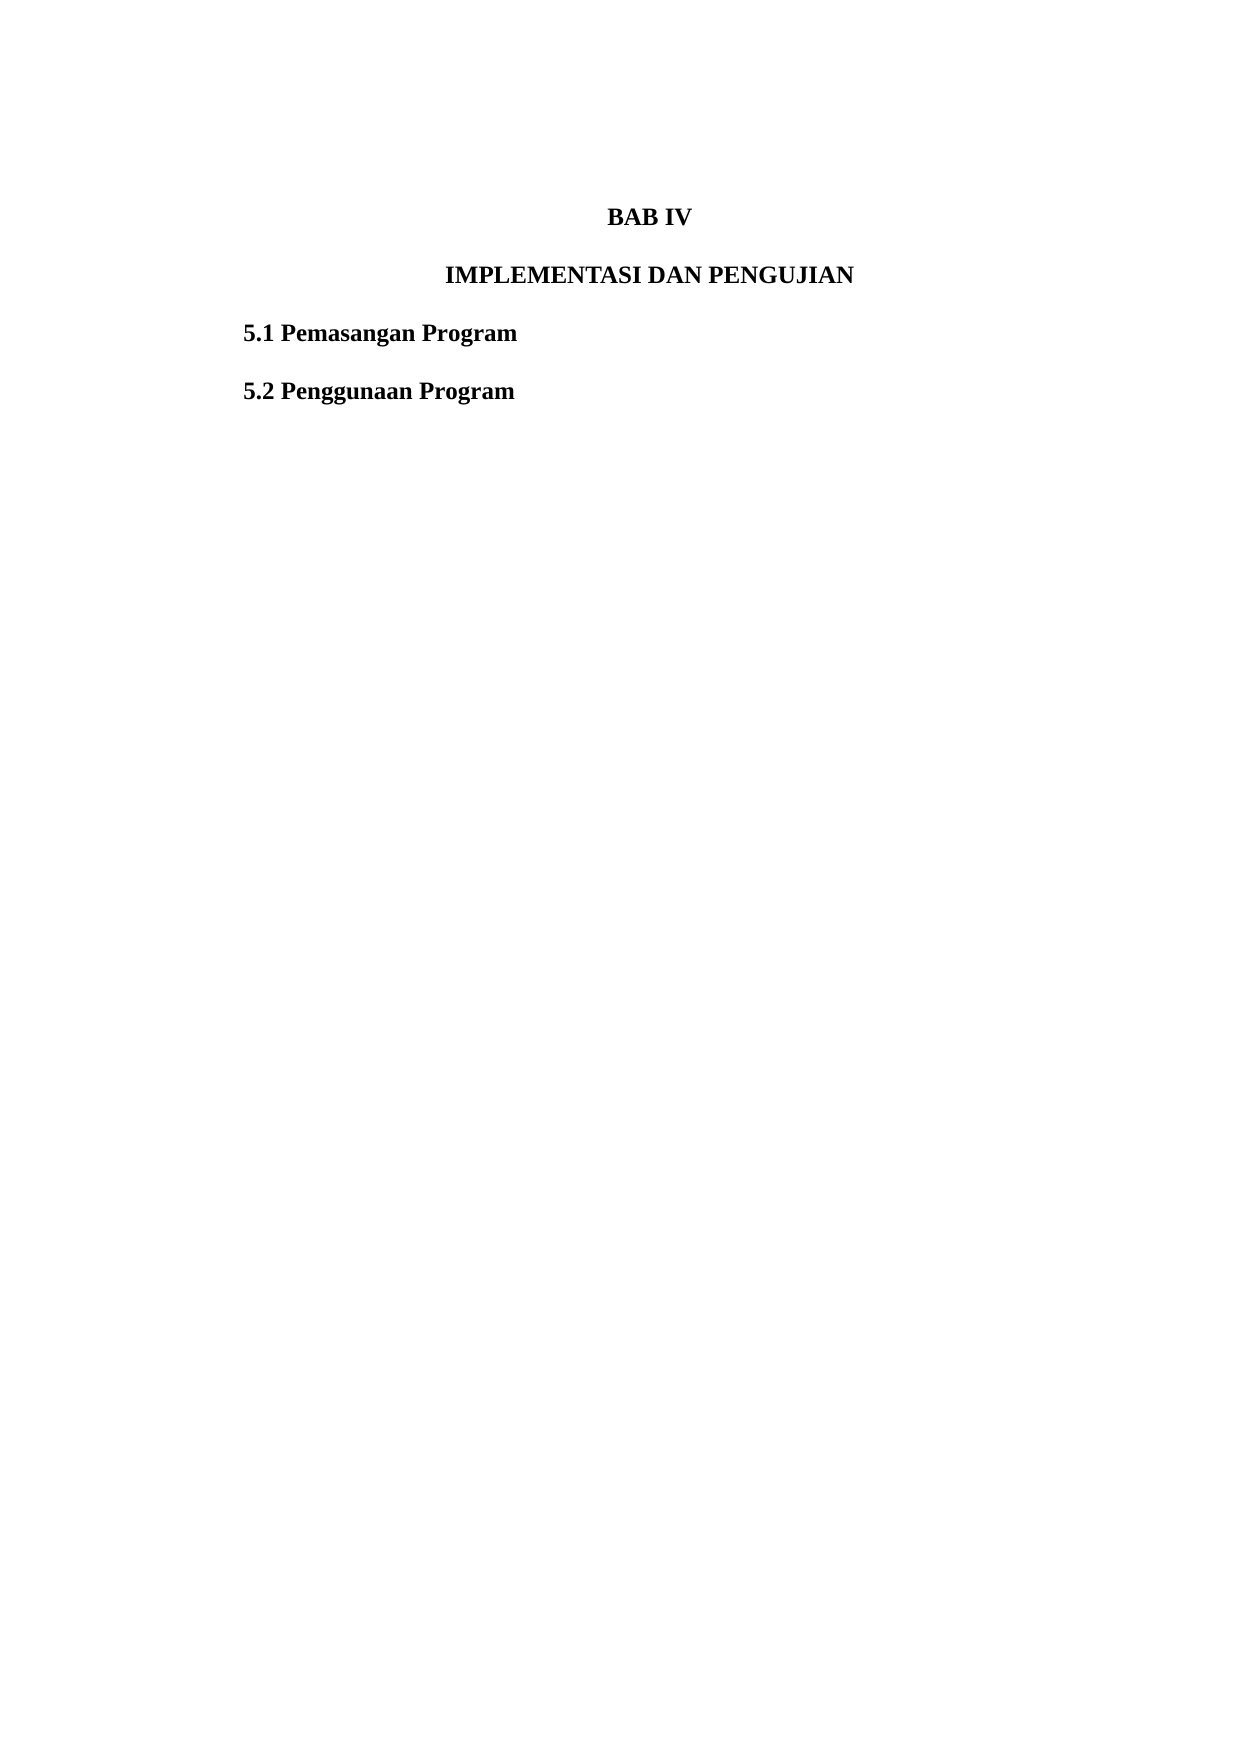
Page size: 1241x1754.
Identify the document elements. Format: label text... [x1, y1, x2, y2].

subtitle Pemasangan Program [243, 318, 1063, 347]
subtitle Penggunaan Program [243, 376, 1063, 405]
subtitle IMPLEMENTASI DAN PENGUJIAN [236, 260, 1063, 289]
subtitle BAB IV [236, 202, 1063, 231]
